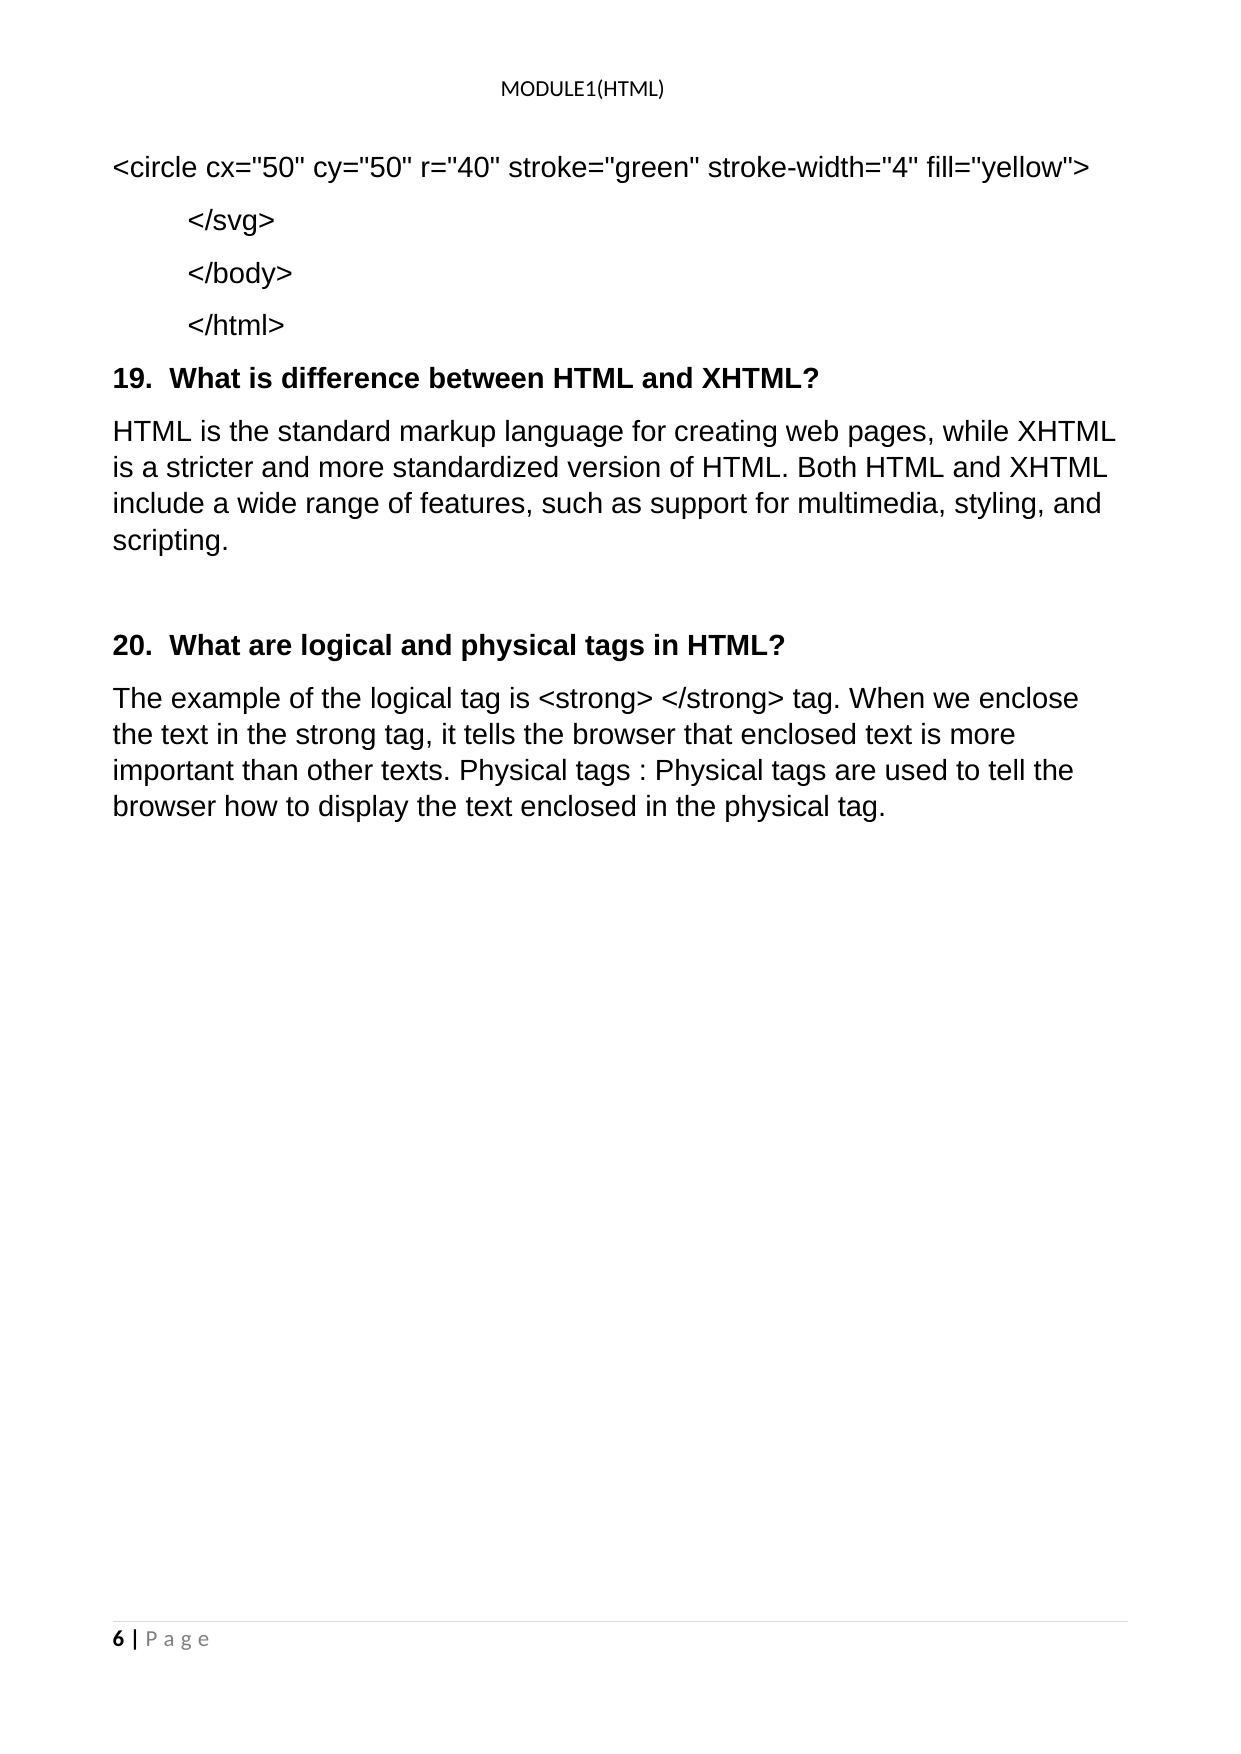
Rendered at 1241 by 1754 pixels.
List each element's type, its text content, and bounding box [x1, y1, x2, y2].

text <circle cx="50" cy="50" r="40" stroke="green" stroke-width="4" fill="yellow"> [112, 150, 1128, 183]
text </body> [112, 256, 1128, 289]
text </html> [112, 308, 1128, 342]
text 20. What are logical and physical tags in HTML? [112, 628, 1128, 662]
text </svg> [112, 203, 1128, 236]
text HTML is the standard markup language for creating web pages, while XHTML is a stricter and more standardized version of HTML. Both HTML and XHTML include a wide range of features, such as support for multimedia, styling, and scripting. [112, 414, 1128, 556]
text The example of the logical tag is <strong> </strong> tag. When we enclose the text in the strong tag, it tells the browser that enclosed text is more important than other texts. Physical tags : Physical tags are used to tell the browser how to display the text enclosed in the physical tag. [112, 681, 1128, 823]
text 19. What is difference between HTML and XHTML? [112, 361, 1128, 395]
